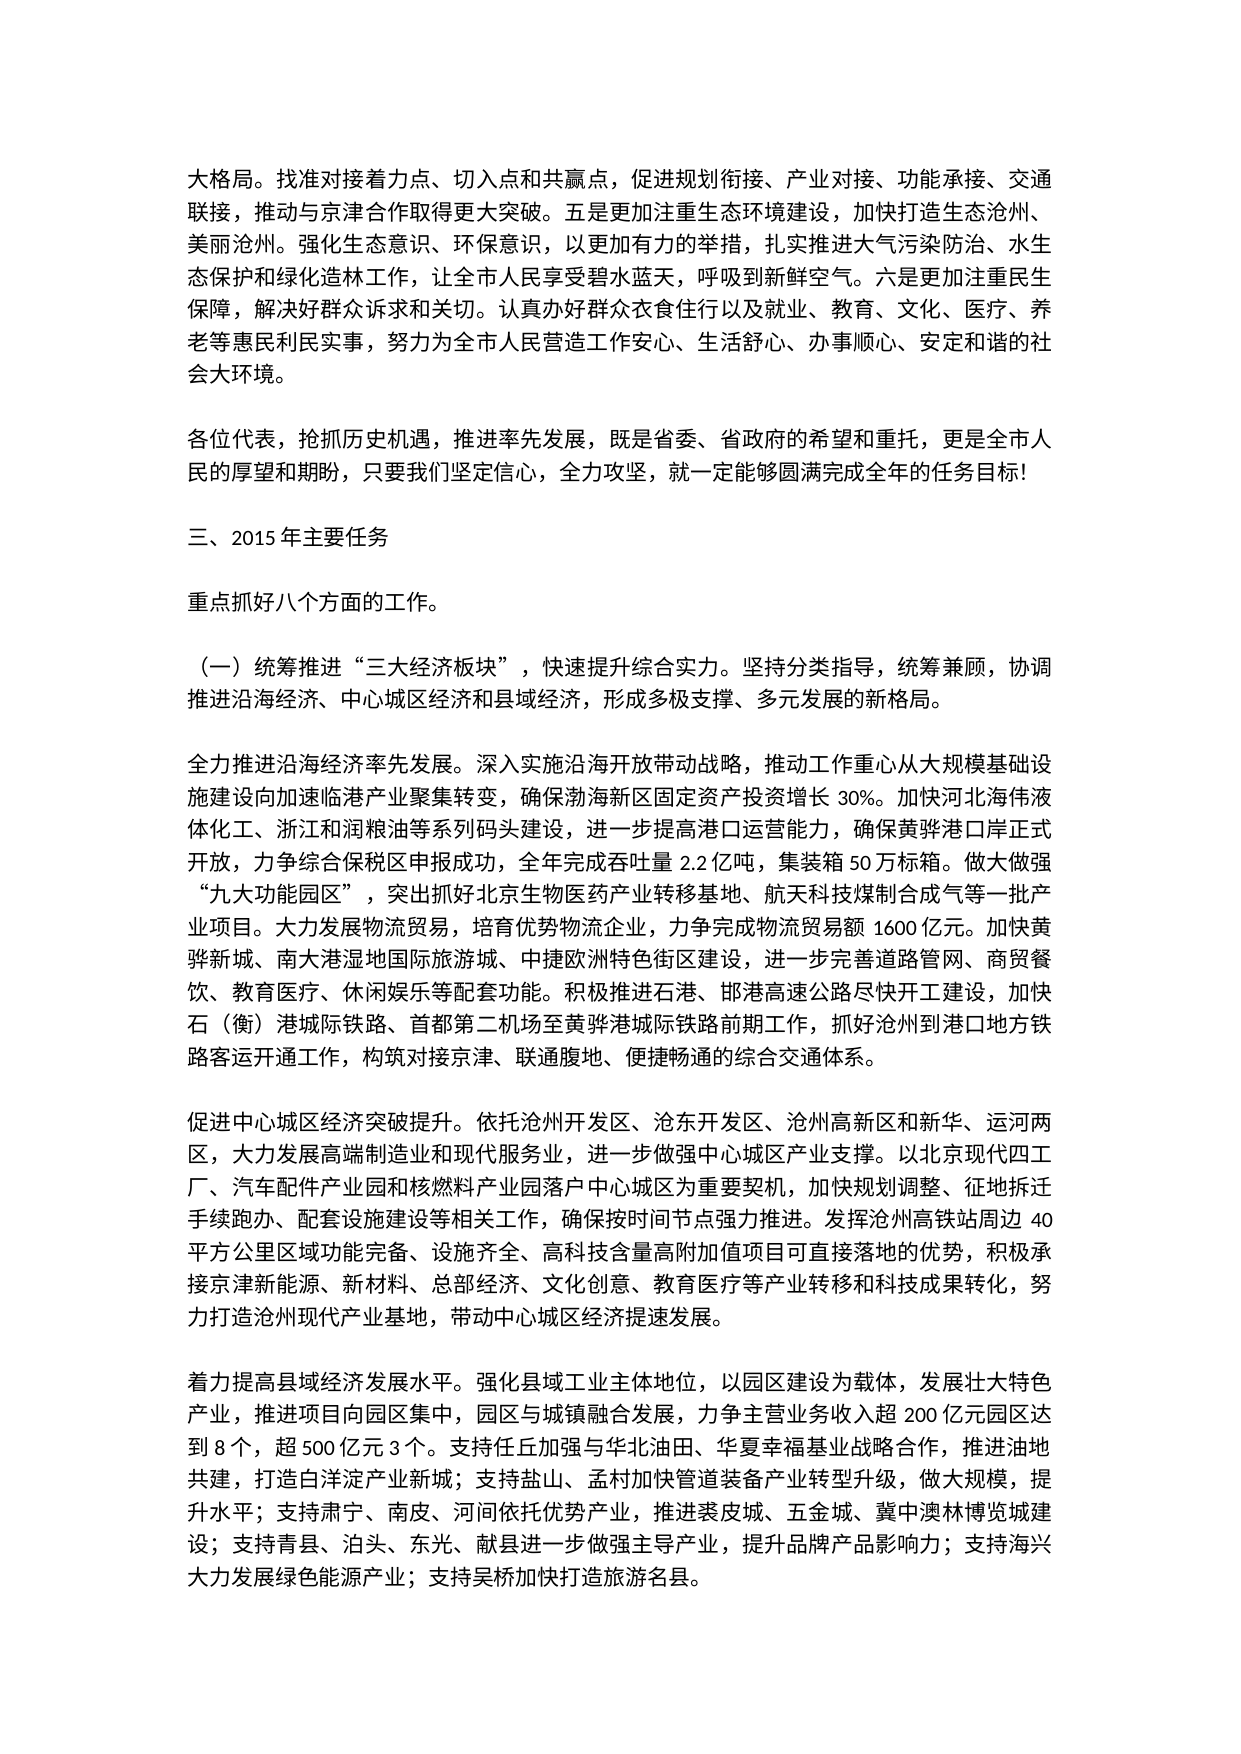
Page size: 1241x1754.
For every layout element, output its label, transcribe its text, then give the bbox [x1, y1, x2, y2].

text （一）统筹推进“三大经济板块”，快速提升综合实力。坚持分类指导，统筹兼顾，协调推进沿海经济、中心城区经济和县域经济，形成多极支撑、多元发展的新格局。 [187, 649, 1053, 714]
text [187, 162, 1053, 389]
text 全力推进沿海经济率先发展。深入实施沿海开放带动战略，推动工作重心从大规模基础设施建设向加速临港产业聚集转变，确保渤海新区固定资产投资增长30%。加快河北海伟液体化工、浙江和润粮油等系列码头建设，进一步提高港口运营能力，确保黄骅港口岸正式开放，力争综合保税区申报成功，全年完成吞吐量2.2亿吨，集装箱50万标箱。做大做强“九大功能园区”，突出抓好北京生物医药产业转移基地、航天科技煤制合成气等一批产业项目。大力发展物流贸易，培育优势物流企业，力争完成物流贸易额1600亿元。加快黄骅新城、南大港湿地国际旅游城、中捷欧洲特色街区建设，进一步完善道路管网、商贸餐饮、教育医疗、休闲娱乐等配套功能。积极推进石港、邯港高速公路尽快开工建设，加快石（衡）港城际铁路、首都第二机场至黄骅港城际铁路前期工作，抓好沧州到港口地方铁路客运开通工作，构筑对接京津、联通腹地、便捷畅通的综合交通体系。 [187, 747, 1053, 1072]
text 着力提高县域经济发展水平。强化县域工业主体地位，以园区建设为载体，发展壮大特色产业，推进项目向园区集中，园区与城镇融合发展，力争主营业务收入超200亿元园区达到8个，超500亿元3个。支持任丘加强与华北油田、华夏幸福基业战略合作，推进油地共建，打造白洋淀产业新城；支持盐山、孟村加快管道装备产业转型升级，做大规模，提升水平；支持肃宁、南皮、河间依托优势产业，推进裘皮城、五金城、冀中澳林博览城建设；支持青县、泊头、东光、献县进一步做强主导产业，提升品牌产品影响力；支持海兴大力发展绿色能源产业；支持吴桥加快打造旅游名县。 [187, 1364, 1053, 1592]
text 各位代表，抢抓历史机遇，推进率先发展，既是省委、省政府的希望和重托，更是全市人民的厚望和期盼，只要我们坚定信心，全力攻坚，就一定能够圆满完成全年的任务目标！ [187, 422, 1053, 487]
text 三、2015年主要任务 [187, 519, 1053, 552]
text 促进中心城区经济突破提升。依托沧州开发区、沧东开发区、沧州高新区和新华、运河两区，大力发展高端制造业和现代服务业，进一步做强中心城区产业支撑。以北京现代四工厂、汽车配件产业园和核燃料产业园落户中心城区为重要契机，加快规划调整、征地拆迁、手续跑办、配套设施建设等相关工作，确保按时间节点强力推进。发挥沧州高铁站周边40平方公里区域功能完备、设施齐全、高科技含量高附加值项目可直接落地的优势，积极承接京津新能源、新材料、总部经济、文化创意、教育医疗等产业转移和科技成果转化，努力打造沧州现代产业基地，带动中心城区经济提速发展。 [187, 1104, 1053, 1332]
text 重点抓好八个方面的工作。 [187, 584, 1053, 617]
